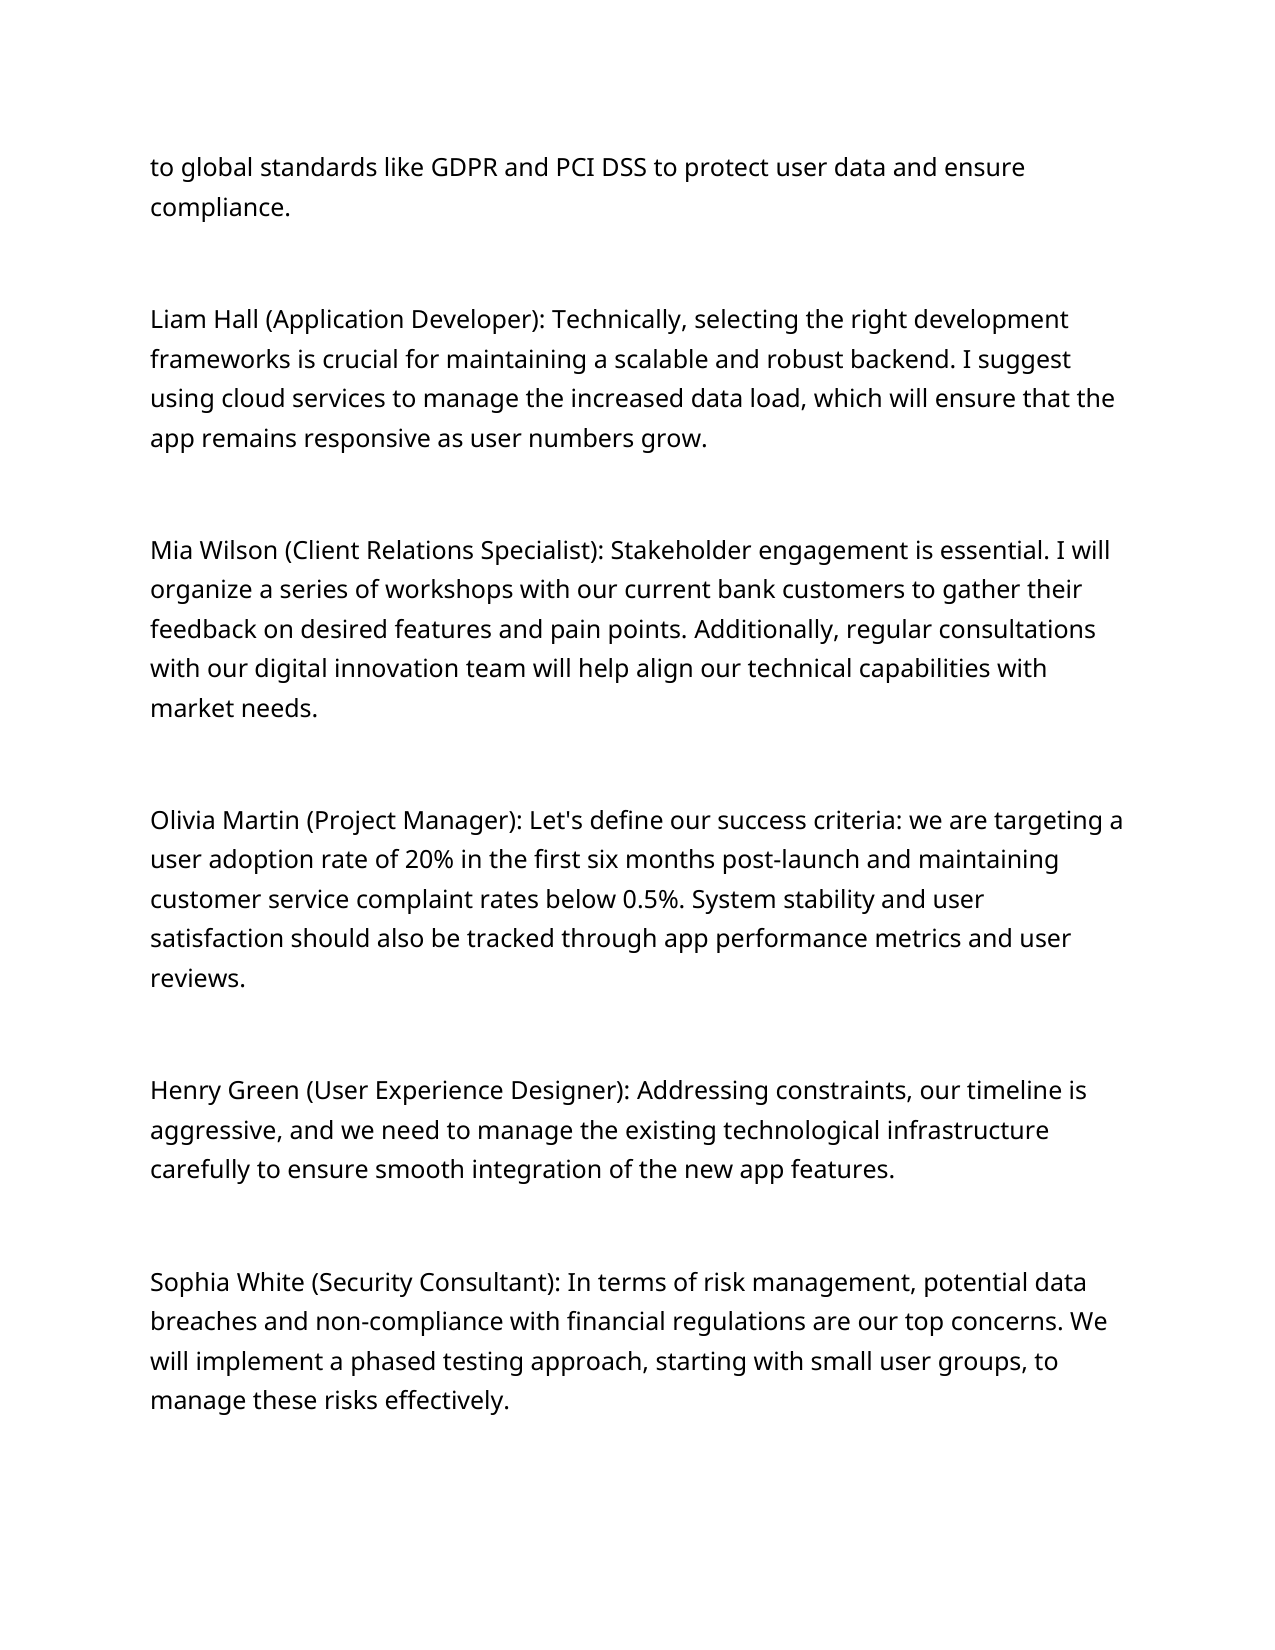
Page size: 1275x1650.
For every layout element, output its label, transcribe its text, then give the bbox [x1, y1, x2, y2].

text Henry Green (User Experience Designer): Addressing constraints, our timeline is aggressive, and we need to manage the existing technological infrastructure carefully to ensure smooth integration of the new app features. [150, 1073, 1125, 1186]
text Liam Hall (Application Developer): Technically, selecting the right development frameworks is crucial for maintaining a scalable and robust backend. I suggest using cloud services to manage the increased data load, which will ensure that the app remains responsive as user numbers grow. [150, 302, 1125, 454]
text Mia Wilson (Client Relations Specialist): Stakeholder engagement is essential. I will organize a series of workshops with our current bank customers to gather their feedback on desired features and pain points. Additionally, regular consultations with our digital innovation team will help align our technical capabilities with market needs. [150, 532, 1125, 724]
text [150, 150, 1125, 223]
text Sophia White (Security Consultant): In terms of risk management, potential data breaches and non-compliance with financial regulations are our top concerns. We will implement a phased testing approach, starting with small user groups, to manage these risks effectively. [150, 1264, 1125, 1417]
text Olivia Martin (Project Manager): Let's define our success criteria: we are targeting a user adoption rate of 20% in the first six months post-launch and maintaining customer service complaint rates below 0.5%. System stability and user satisfaction should also be tracked through app performance metrics and user reviews. [150, 803, 1125, 995]
